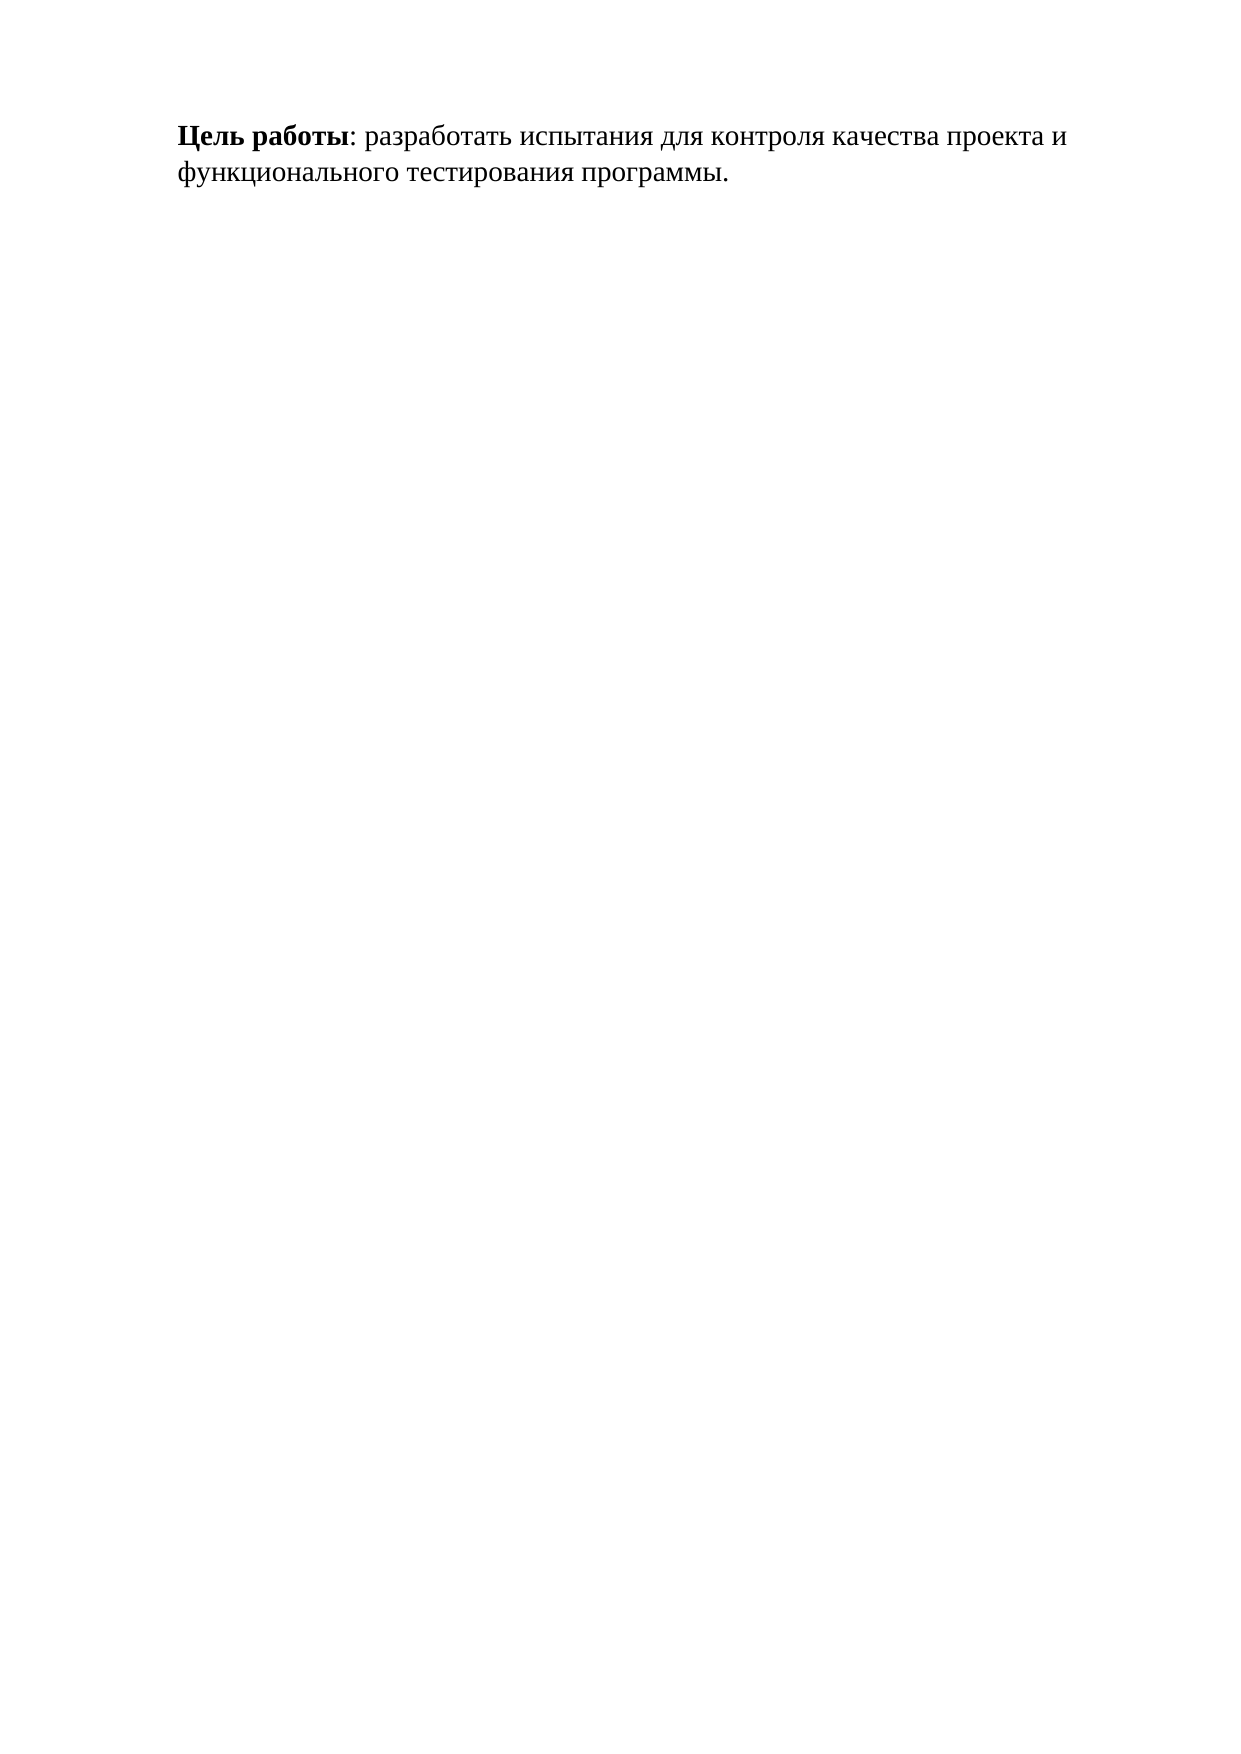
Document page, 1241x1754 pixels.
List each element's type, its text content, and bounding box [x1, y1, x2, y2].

text Цель работы: разработать испытания для контроля качества проекта и функционального тестирования программы. [177, 118, 1152, 188]
